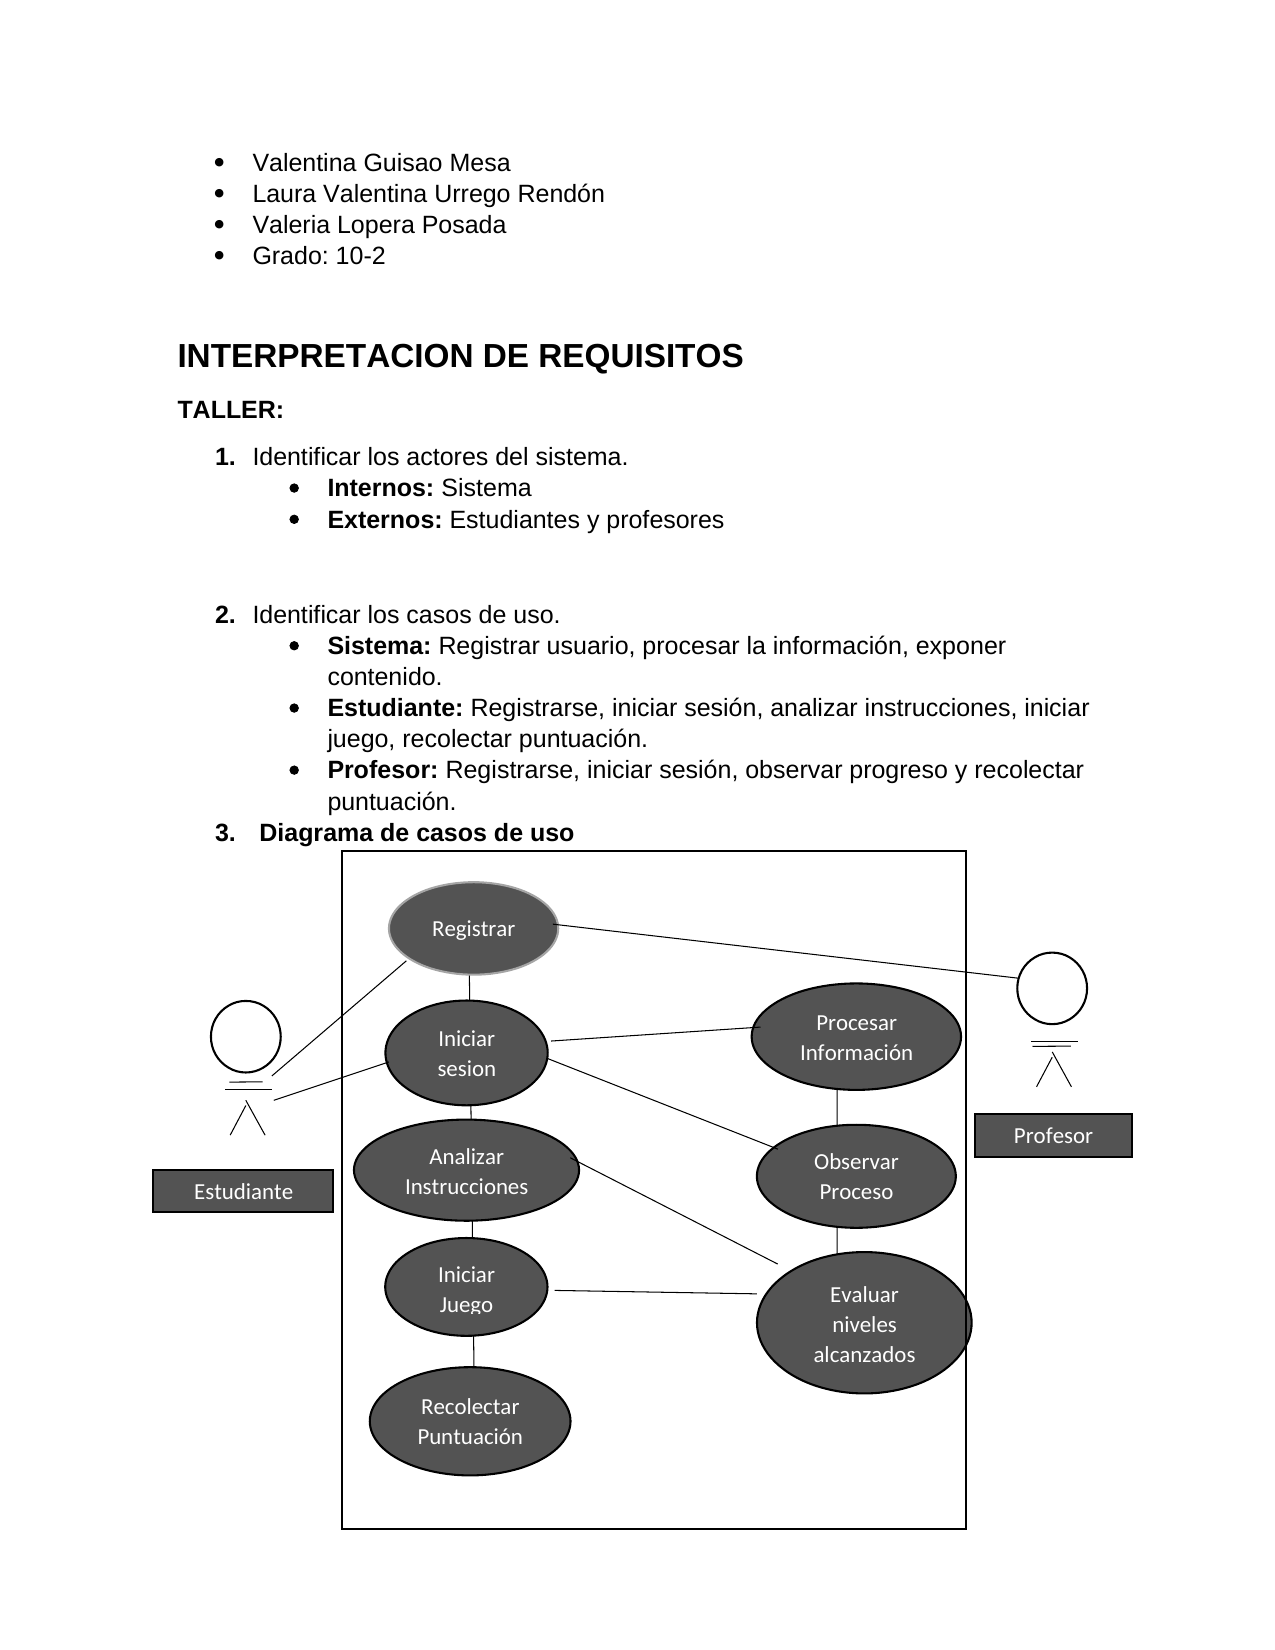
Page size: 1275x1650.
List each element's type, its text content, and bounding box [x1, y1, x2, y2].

list Grado: 10-2 [215, 241, 1098, 270]
list Identificar los casos de uso. [215, 600, 1098, 629]
list Valentina Guisao Mesa [215, 148, 1098, 176]
list Sistema: Registrar usuario, procesar la información, exponer contenido. [290, 631, 1098, 691]
list Profesor: Registrarse, iniciar sesión, observar progreso y recolectar puntuación. [290, 756, 1098, 815]
text TALLER: [177, 395, 1098, 423]
list Diagrama de casos de uso [215, 818, 1098, 846]
list Externos: Estudiantes y profesores [290, 504, 1098, 533]
list Estudiante: Registrarse, iniciar sesión, analizar instrucciones, iniciar juego, recolectar puntuación. [290, 693, 1098, 753]
list Valeria Lopera Posada [215, 210, 1098, 239]
text INTERPRETACION DE REQUISITOS [177, 337, 1098, 375]
list Internos: Sistema [290, 473, 1098, 502]
list Laura Valentina Urrego Rendón [215, 179, 1098, 208]
list Identificar los actores del sistema. [215, 442, 1098, 471]
